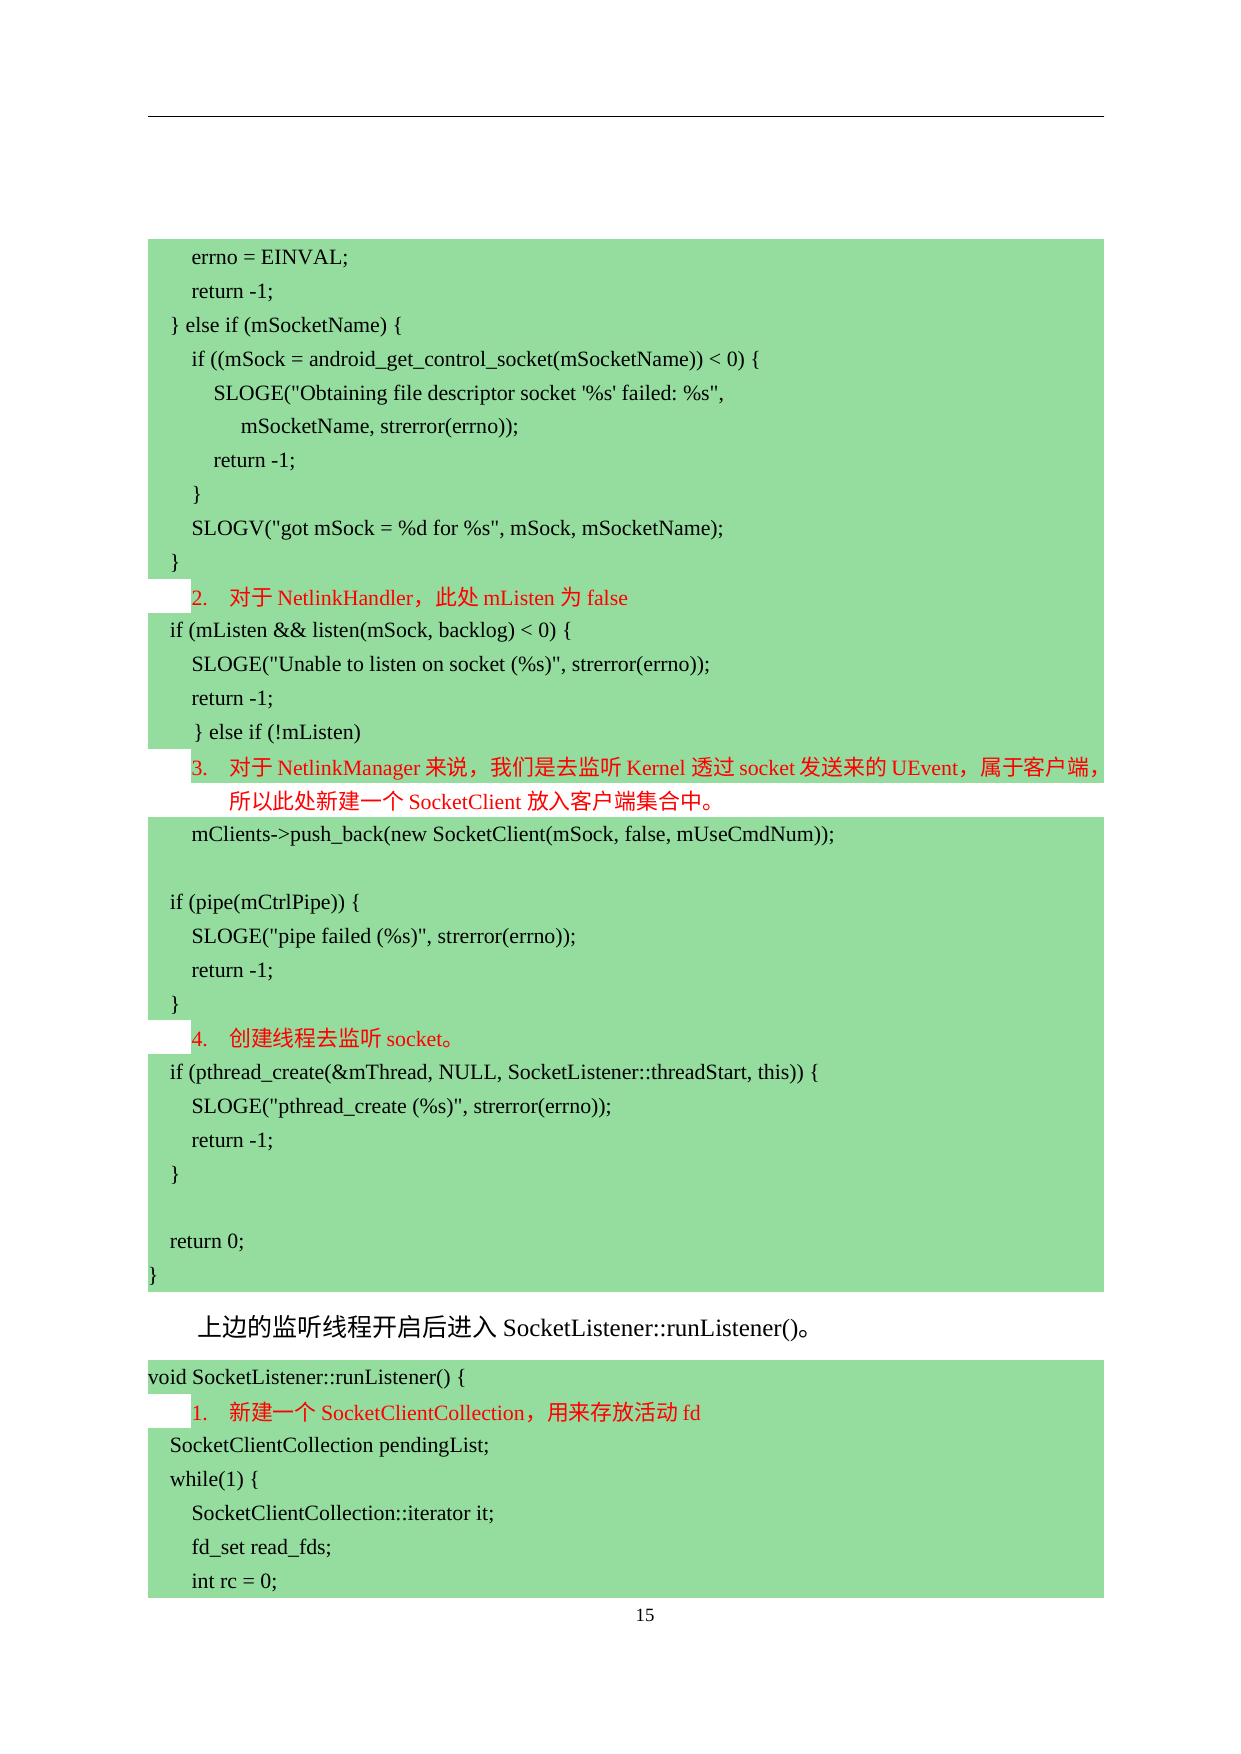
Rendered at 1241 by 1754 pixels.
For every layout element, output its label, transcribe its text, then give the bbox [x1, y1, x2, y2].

text } [148, 545, 1104, 579]
text if (pthread_create(&mThread, NULL, SocketListener::threadStart, this)) { [148, 1054, 1104, 1088]
text if (mListen && listen(mSock, backlog) < 0) { [148, 613, 1104, 647]
text mClients->push_back(new SocketClient(mSock, false, mUseCmdNum)); [148, 817, 1104, 851]
text if ((mSock = android_get_control_socket(mSocketName)) < 0) { [148, 341, 1104, 375]
text } else if (mSocketName) { [148, 307, 1104, 341]
text SLOGE("Obtaining file descriptor socket '%s' failed: %s", [148, 375, 1104, 409]
text return -1; [148, 681, 1104, 715]
text mSocketName, strerror(errno)); [148, 409, 1104, 443]
text SLOGE("pthread_create (%s)", strerror(errno)); [148, 1088, 1104, 1122]
text return -1; [148, 443, 1104, 477]
text return -1; [148, 1122, 1104, 1156]
text errno = EINVAL; [148, 239, 1104, 273]
list 新建一个SocketClientCollection，用来存放活动fd [191, 1394, 1104, 1428]
text int rc = 0; [148, 1564, 1104, 1598]
text } [148, 1156, 1104, 1190]
text } [148, 1258, 1104, 1292]
text } else if (!mListen) [148, 715, 1104, 749]
list 创建线程去监听socket。 [191, 1020, 1104, 1054]
text 上边的监听线程开启后进入SocketListener::runListener()。 [148, 1292, 1104, 1360]
text void SocketListener::runListener() { [148, 1360, 1104, 1394]
text SLOGV("got mSock = %d for %s", mSock, mSocketName); [148, 511, 1104, 545]
text SocketClientCollection pendingList; [148, 1428, 1104, 1462]
list 对于NetlinkHandler，此处mListen 为false [191, 579, 1104, 613]
text fd_set read_fds; [148, 1530, 1104, 1564]
list 对于NetlinkManager来说，我们是去监听Kernel 透过socket发送来的UEvent，属于客户端， [191, 749, 1104, 783]
text 所以此处新建一个SocketClient 放入客户端集合中。 [185, 783, 1104, 817]
text } [148, 986, 1104, 1020]
text return -1; [148, 273, 1104, 307]
text SLOGE("Unable to listen on socket (%s)", strerror(errno)); [148, 647, 1104, 681]
text while(1) { [148, 1462, 1104, 1496]
text } [148, 477, 1104, 511]
text SocketClientCollection::iterator it; [148, 1496, 1104, 1530]
text if (pipe(mCtrlPipe)) { [148, 884, 1104, 918]
text return -1; [148, 952, 1104, 986]
text SLOGE("pipe failed (%s)", strerror(errno)); [148, 918, 1104, 952]
text return 0; [148, 1224, 1104, 1258]
